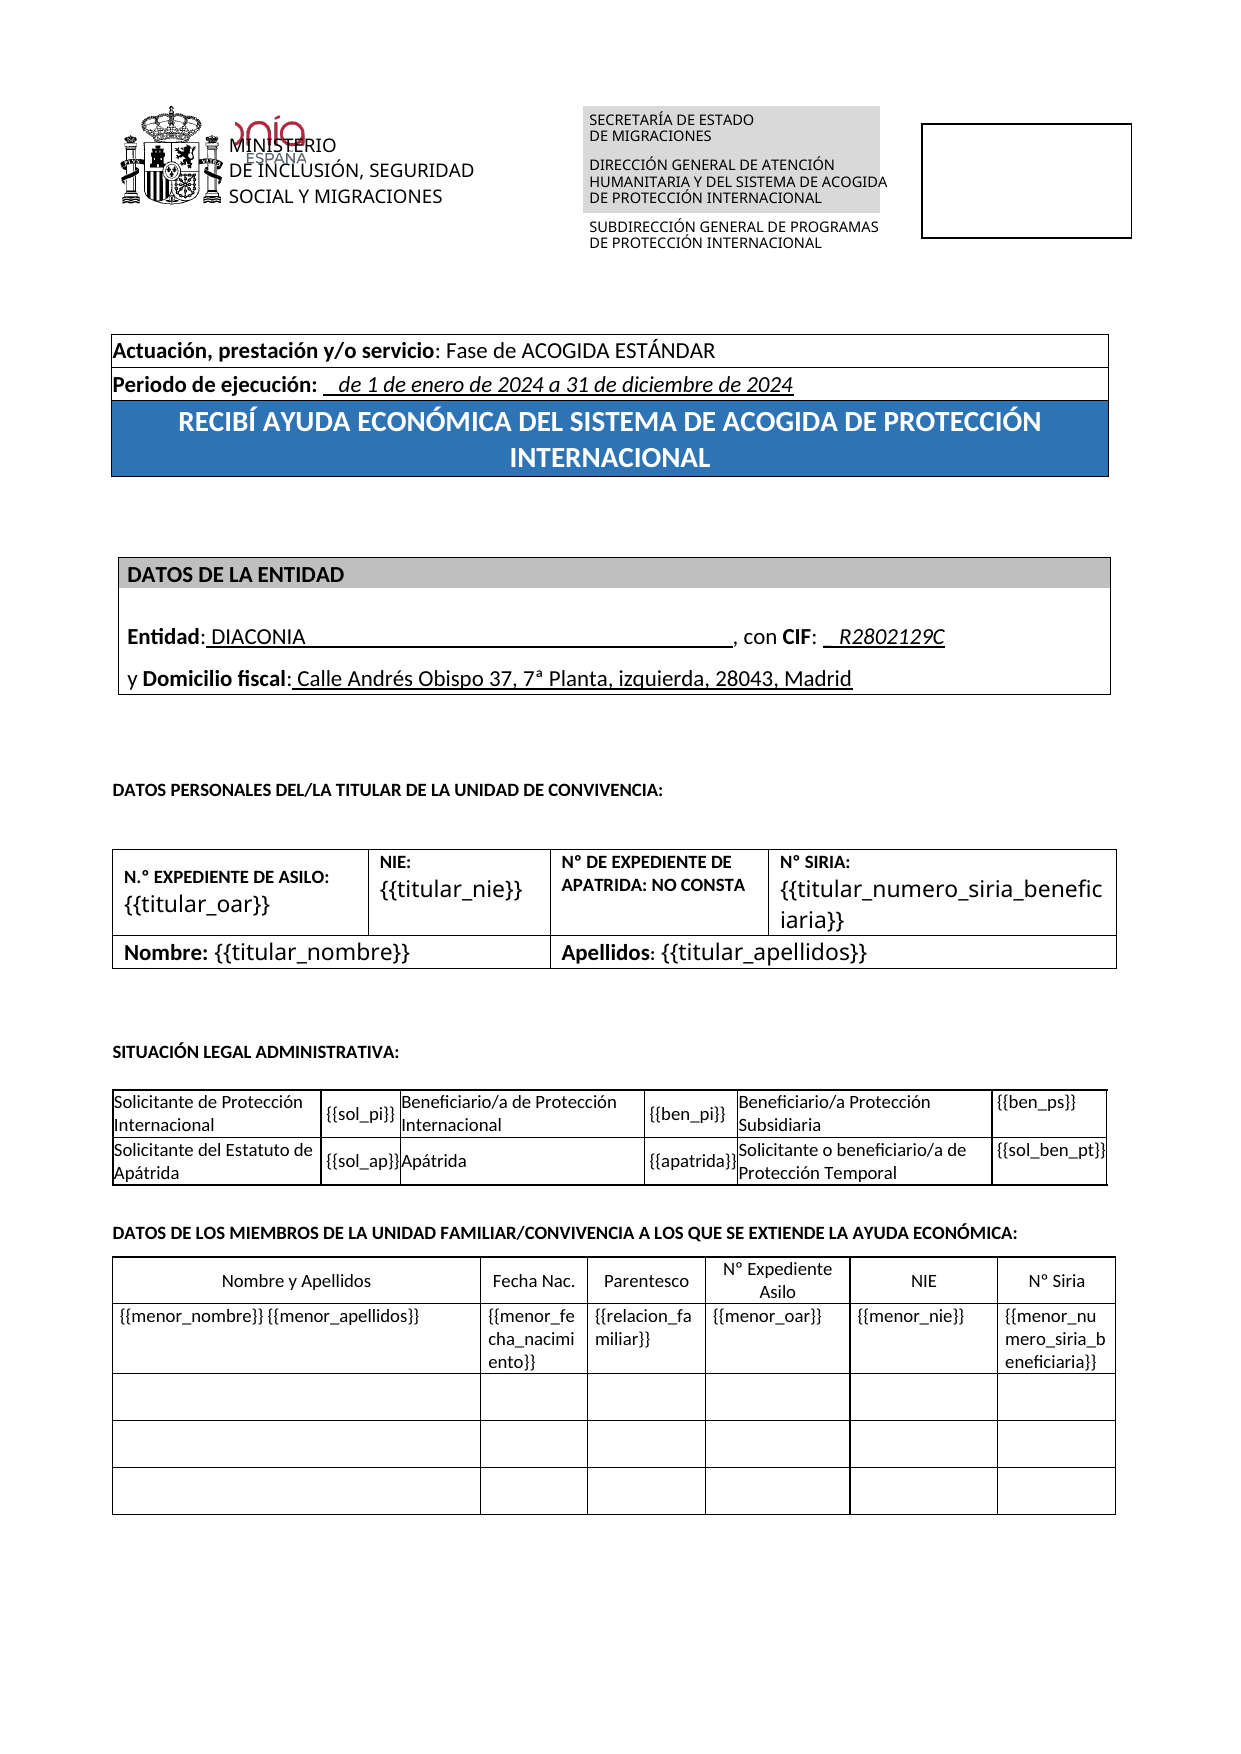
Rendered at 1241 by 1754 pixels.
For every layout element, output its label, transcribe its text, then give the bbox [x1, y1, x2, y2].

table_header NIE: {{titular_nie}} [369, 850, 550, 935]
table_cell [481, 1468, 587, 1514]
table_cell [706, 1468, 849, 1514]
table_cell [588, 1468, 705, 1514]
table_cell [588, 1421, 705, 1467]
table_cell [998, 1374, 1115, 1420]
table_cell [851, 1374, 997, 1420]
table_cell [706, 1421, 849, 1467]
table_cell {{relacion_familiar}} [588, 1304, 705, 1373]
table_cell Apellidos: {{titular_apellidos}} [551, 936, 1116, 967]
table_cell [481, 1374, 587, 1420]
table_cell [481, 1421, 587, 1467]
picture [232, 165, 238, 176]
table_header Nº Siria [998, 1258, 1115, 1303]
table_header Nº SIRIA: {{titular_numero_siria_beneficiaria}} [769, 850, 1116, 935]
table_cell [113, 1421, 480, 1467]
table_header Nombre y Apellidos [113, 1258, 480, 1303]
table_header Beneficiario/a de Protección Internacional [401, 1091, 644, 1137]
table_header Nº Expediente Asilo [706, 1258, 849, 1303]
text Actuación, prestación y/o servicio: Fase de ACOGIDA ESTÁNDAR [112, 335, 1108, 367]
text Periodo de ejecución: de 1 de enero de 2024 a 31 de diciembre de 2024 [112, 368, 1108, 400]
text DATOS DE LA ENTIDAD [119, 558, 1110, 588]
table_header NIE [851, 1258, 997, 1303]
table_cell {{sol_ben_pt}} [993, 1138, 1106, 1184]
text DATOS PERSONALES DEL/LA TITULAR DE LA UNIDAD DE CONVIVENCIA: [112, 778, 1107, 801]
picture [104, 100, 307, 221]
table_cell [998, 1468, 1115, 1514]
table_cell [113, 1468, 480, 1514]
table_header N.º EXPEDIENTE DE ASILO: {{titular_oar}} [113, 850, 368, 935]
table_cell [998, 1421, 1115, 1467]
table_cell {{apatrida}} [645, 1138, 737, 1184]
table_cell [113, 1374, 480, 1420]
text RECIBÍ AYUDA ECONÓMICA DEL SISTEMA DE ACOGIDA DE PROTECCIÓN INTERNACIONAL [112, 401, 1108, 476]
table_cell Solicitante del Estatuto de Apátrida [114, 1138, 320, 1184]
table_cell {{sol_ap}} [322, 1138, 400, 1184]
table_cell {{menor_nombre}} {{menor_apellidos}} [113, 1304, 480, 1373]
table_cell {{menor_numero_siria_beneficiaria}} [998, 1304, 1115, 1373]
text y Domicilio fiscal: Calle Andrés Obispo 37, 7ª Planta, izquierda, 28043, Madrid [119, 661, 1110, 694]
table_header Fecha Nac. [481, 1258, 587, 1303]
table_header Solicitante de Protección Internacional [114, 1091, 320, 1137]
table_cell [851, 1468, 997, 1514]
table_header {{sol_pi}} [322, 1091, 400, 1137]
table_header Beneficiario/a Protección Subsidiaria [738, 1091, 991, 1137]
table_cell {{menor_nie}} [851, 1304, 997, 1373]
table_cell Nombre: {{titular_nombre}} [113, 936, 550, 967]
text DATOS DE LOS MIEMBROS DE LA UNIDAD FAMILIAR/CONVIVENCIA A LOS QUE SE EXTIENDE LA AYUDA ECONÓMICA: [112, 1221, 1107, 1244]
table_cell [706, 1374, 849, 1420]
table_cell {{menor_fecha_nacimiento}} [481, 1304, 587, 1373]
table_header {{ben_ps}} [993, 1091, 1106, 1137]
table_cell Apátrida [401, 1138, 644, 1184]
table_header {{ben_pi}} [645, 1091, 737, 1137]
table_header Parentesco [588, 1258, 705, 1303]
text Entidad: DIACONIA , con CIF: _ R2802129C [119, 619, 1110, 650]
table_cell {{menor_oar}} [706, 1304, 849, 1373]
text SITUACIÓN LEGAL ADMINISTRATIVA: [112, 1041, 1107, 1064]
table_header Nº DE EXPEDIENTE DE APATRIDA: NO CONSTA [551, 850, 768, 935]
table_cell [588, 1374, 705, 1420]
table_cell [851, 1421, 997, 1467]
table_cell Solicitante o beneficiario/a de Protección Temporal [738, 1138, 991, 1184]
